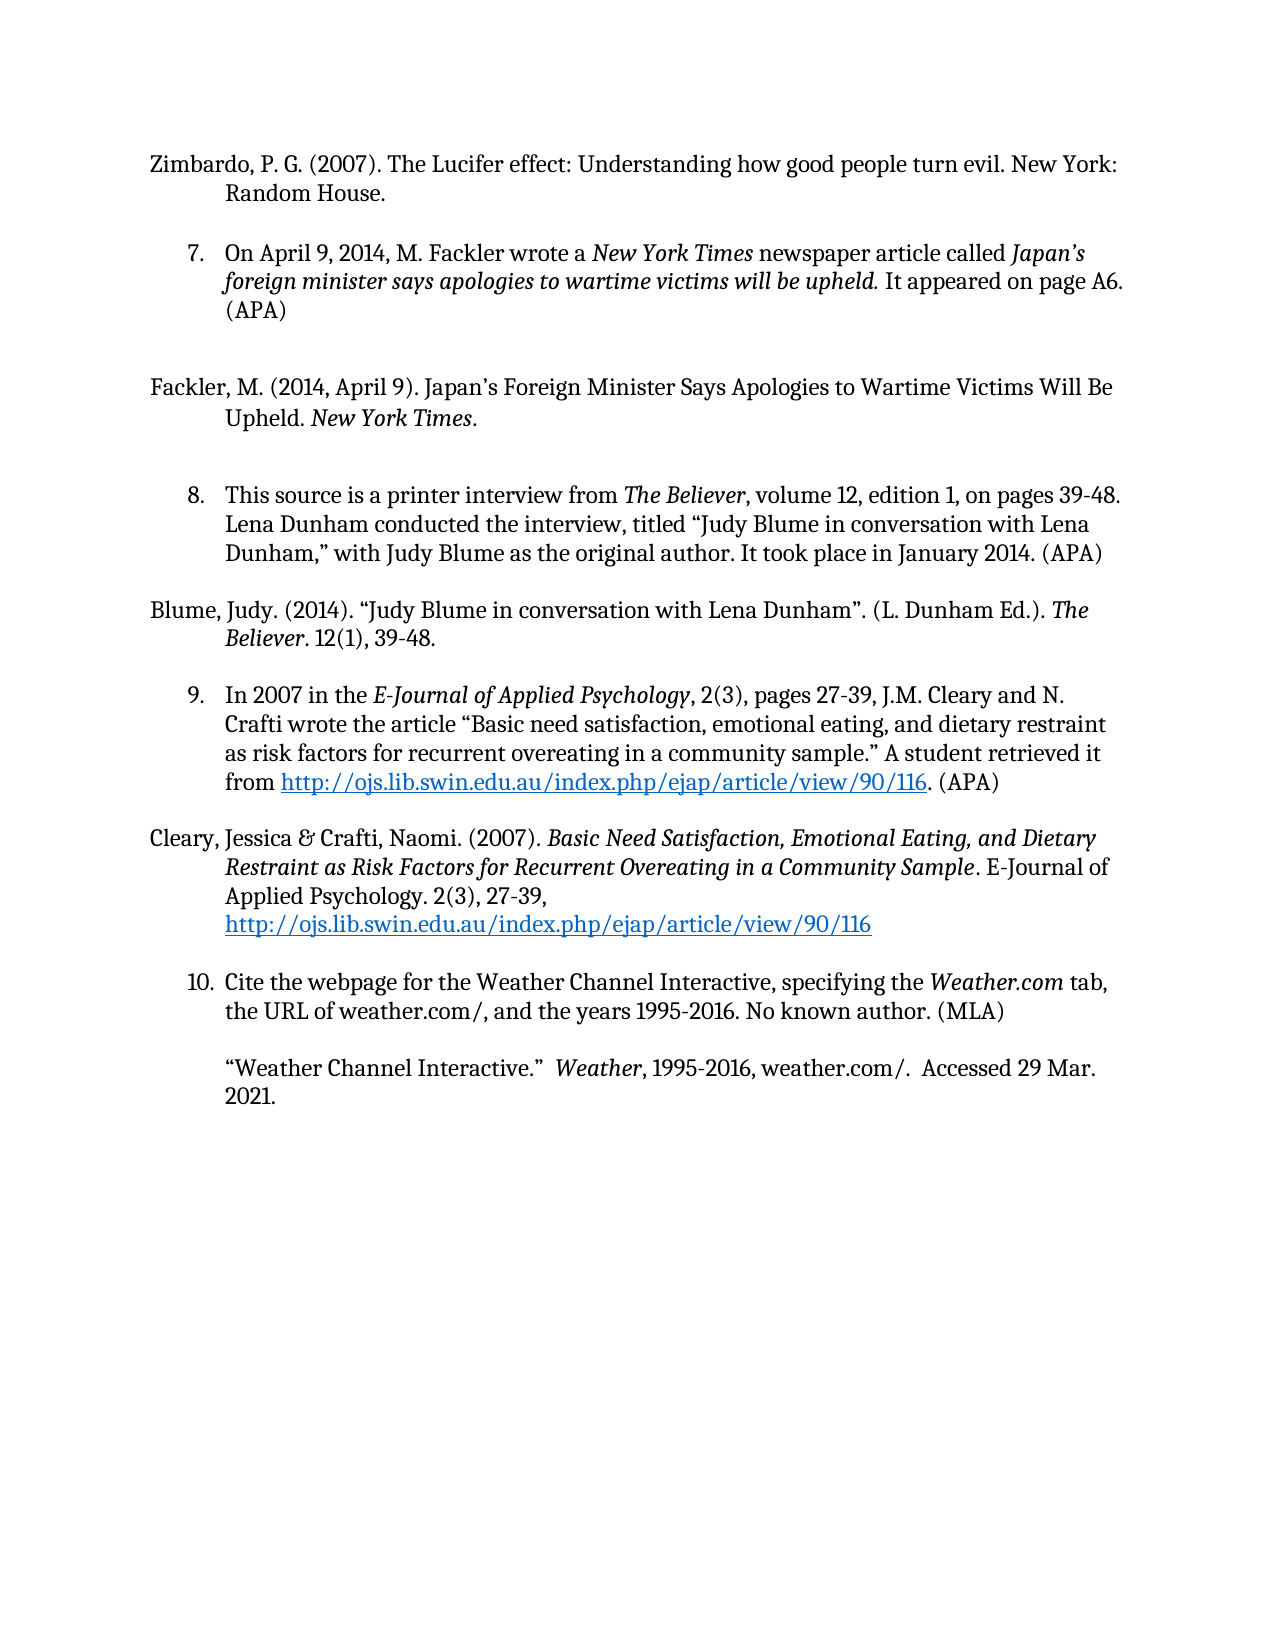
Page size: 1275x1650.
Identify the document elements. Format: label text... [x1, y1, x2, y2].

text Zimbardo, P. G. (2007). The Lucifer effect: Understanding how good people turn evil. New York: Random House. [150, 150, 1125, 207]
list Cite the webpage for the Weather Channel Interactive, specifying the Weather.com tab, the URL of weather.com/, and the years 1995-2016. No known author. (MLA) [187, 968, 1125, 1053]
list This source is a printer interview from The Believer, volume 12, edition 1, on pages 39-48. Lena Dunham conducted the interview, titled “Judy Blume in conversation with Lena Dunham,” with Judy Blume as the original author. It took place in January 2014. (APA) [187, 481, 1125, 596]
text Blume, Judy. (2014). “Judy Blume in conversation with Lena Dunham”. (L. Dunham Ed.). The Believer. 12(1), 39-48. [150, 596, 1125, 681]
list On April 9, 2014, M. Fackler wrote a New York Times newspaper article called Japan’s foreign minister says apologies to wartime victims will be upheld. It appeared on page A6. (APA) [187, 238, 1125, 325]
list “Weather Channel Interactive.” Weather, 1995-2016, weather.com/. Accessed 29 Mar. 2021. [225, 1053, 1125, 1111]
list In 2007 in the E-Journal of Applied Psychology, 2(3), pages 27-39, J.M. Cleary and N. Crafti wrote the article “Basic need satisfaction, emotional eating, and dietary restraint as risk factors for recurrent overeating in a community sample.” A student retrieved it from http://ojs.lib.swin.edu.au/index.php/ejap/article/view/90/116. (APA) [187, 681, 1125, 824]
text Fackler, M. (2014, April 9). Japan’s Foreign Minister Says Apologies to Wartime Victims Will Be Upheld. New York Times. [150, 372, 1125, 462]
text Cleary, Jessica & Crafti, Naomi. (2007). Basic Need Satisfaction, Emotional Eating, and Dietary Restraint as Risk Factors for Recurrent Overeating in a Community Sample. E-Journal of Applied Psychology. 2(3), 27-39, http://ojs.lib.swin.edu.au/index.php/ejap/article/view/90/116 [150, 824, 1125, 939]
